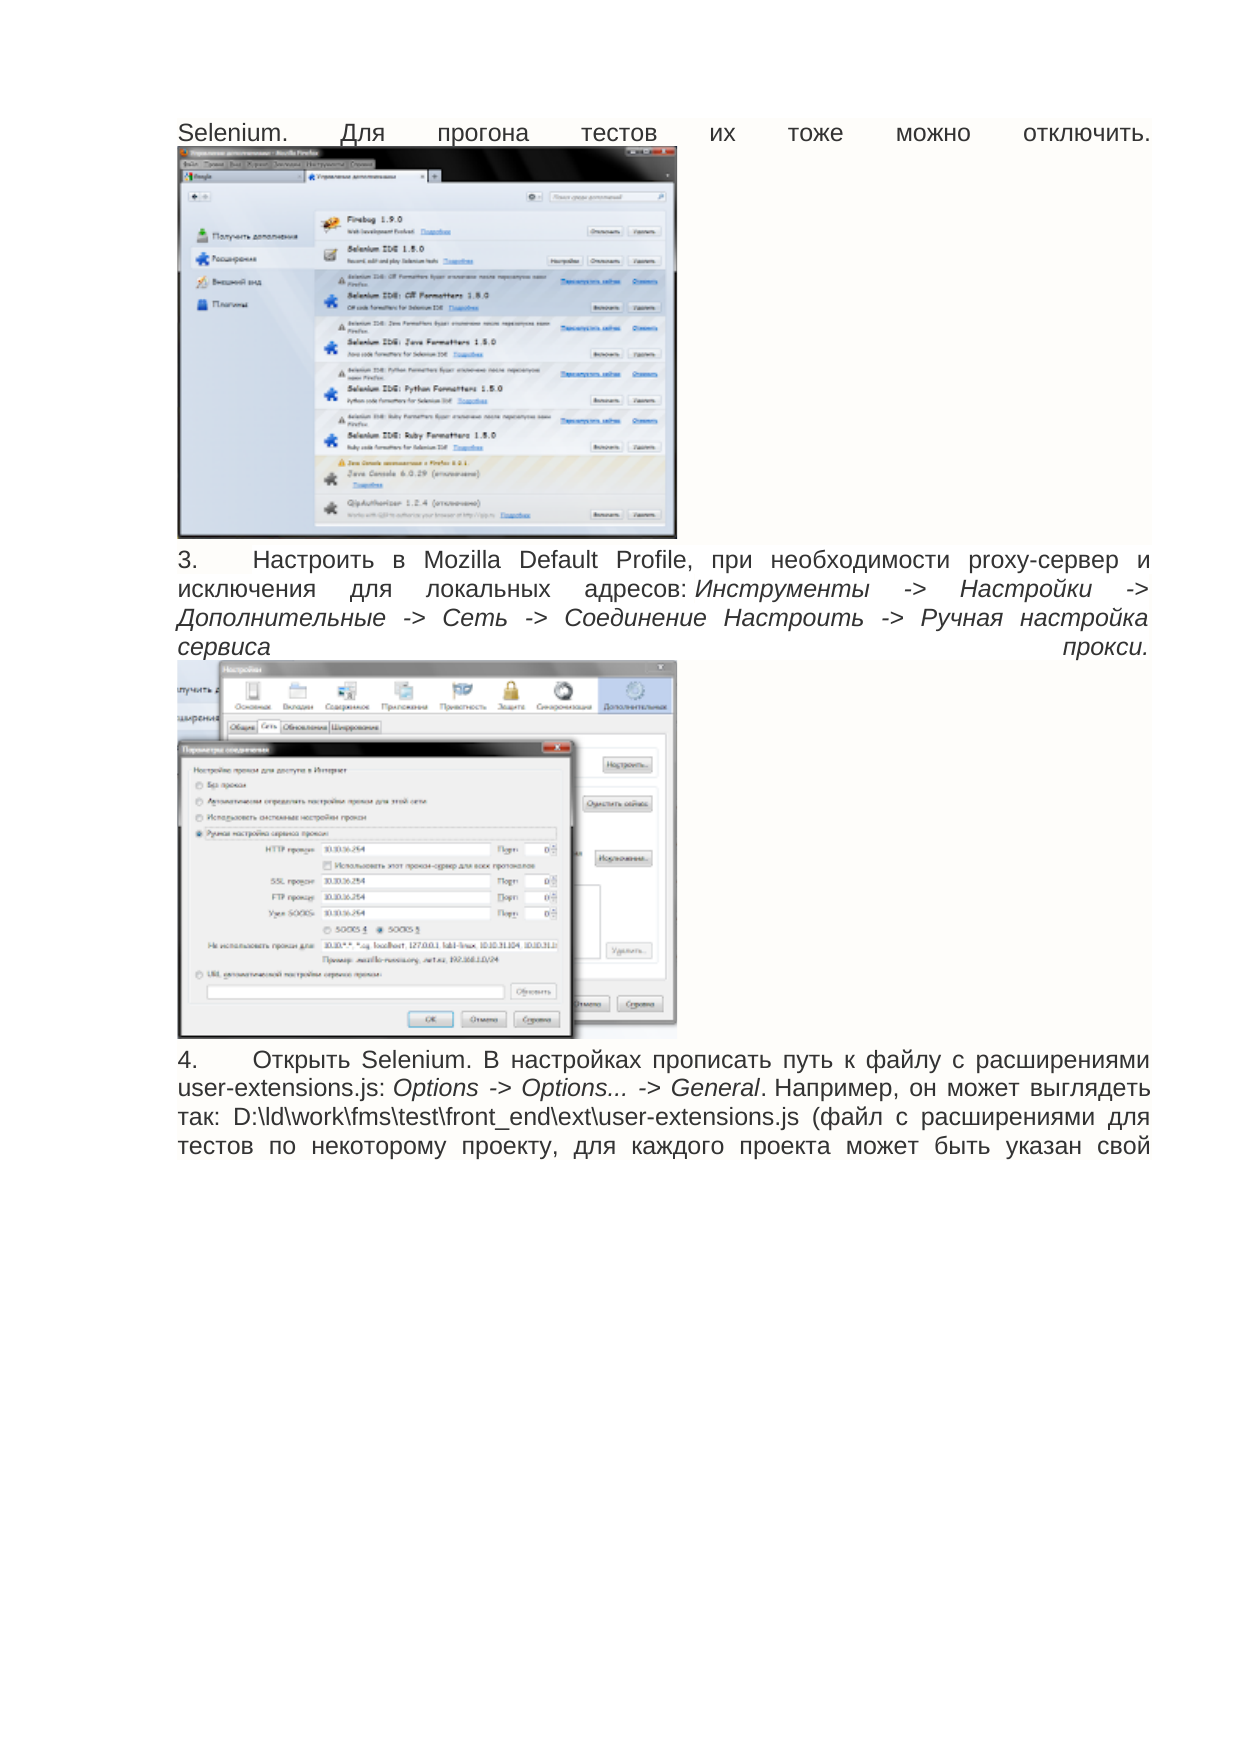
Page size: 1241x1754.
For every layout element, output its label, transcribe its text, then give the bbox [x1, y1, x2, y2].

picture [177, 146, 678, 539]
list Настроить в Mozilla Default Profile, при необходимости proxy-сервер и исключения для локальных адресов: Инструменты -> Настройки -> Дополнительные -> Сеть -> Соединение Настроить -> Ручная настройка сервиса прокси. [678, 574, 1152, 1038]
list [177, 118, 1152, 539]
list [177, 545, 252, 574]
picture [177, 660, 678, 1039]
list Открыть Selenium. В настройках прописать путь к файлу с расширениями user-extensions.js: Options -> Options... -> General. Например, он может выглядеть так: D:\ld\work\fms\test\front_end\ext\user-extensions.js (файл с расширениями для тестов по некоторому проекту, для каждого проекта может быть указан свой файл). [177, 1045, 1152, 1160]
